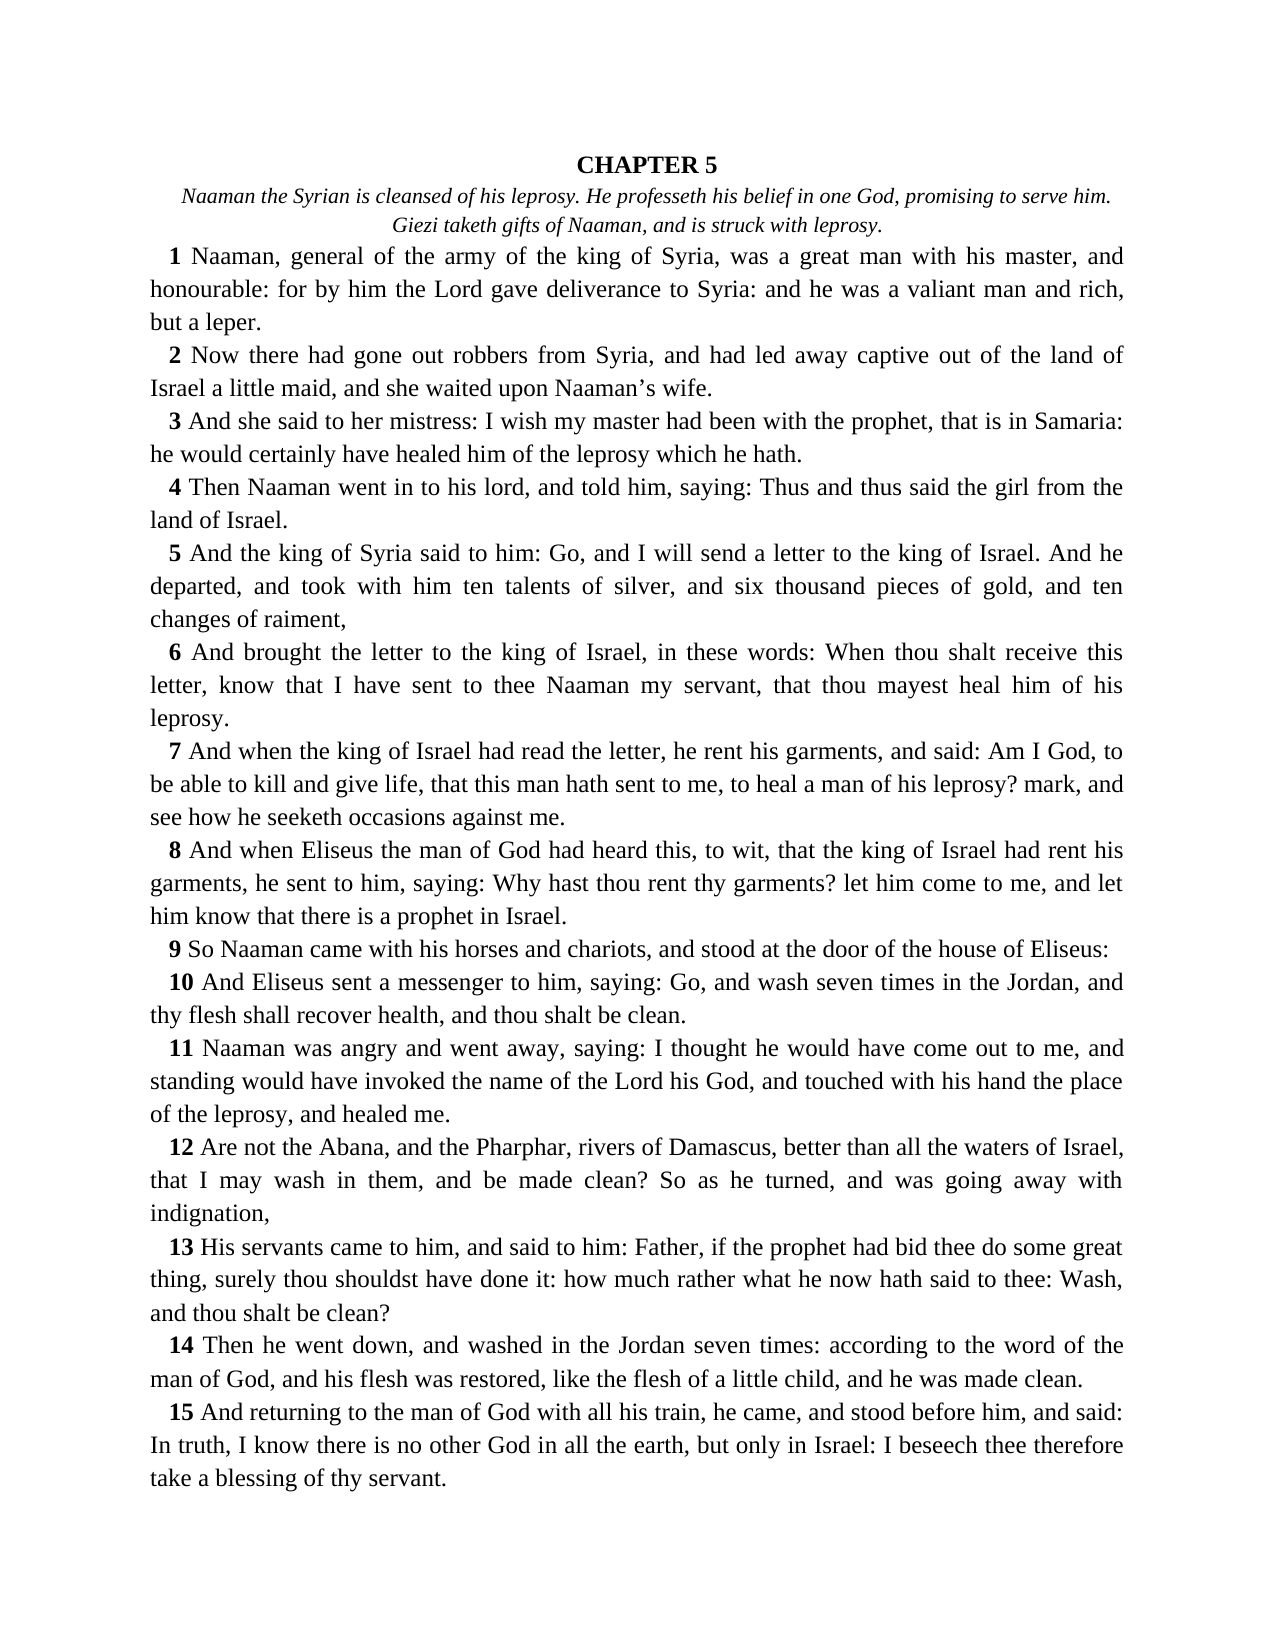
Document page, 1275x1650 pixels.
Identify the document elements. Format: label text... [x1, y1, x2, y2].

text 13 His servants came to him, and said to him: Father, if the prophet had bid thee do some great thing, surely thou shouldst have done it: how much rather what he now hath said to thee: Wash, and thou shalt be clean? [150, 1232, 1125, 1326]
text 10 And Eliseus sent a messenger to him, saying: Go, and wash seven times in the Jordan, and thy flesh shall recover health, and thou shalt be clean. [150, 967, 1125, 1029]
text 1 Naaman, general of the army of the king of Syria, was a great man with his master, and honourable: for by him the Lord gave deliverance to Syria: and he was a valiant man and rich, but a leper. [150, 241, 1125, 336]
text 8 And when Eliseus the man of God had heard this, to wit, that the king of Israel had rent his garments, he sent to him, saying: Why hast thou rent thy garments? let him come to me, and let him know that there is a prophet in Israel. [150, 835, 1125, 930]
text 7 And when the king of Israel had read the letter, he rent his garments, and said: Am I God, to be able to kill and give life, that this man hath sent to me, to heal a man of his leprosy? mark, and see how he seeketh occasions against me. [150, 736, 1125, 831]
text Naaman the Syrian is cleansed of his leprosy. He professeth his belief in one God, promising to serve him. Giezi taketh gifts of Naaman, and is struck with leprosy. [150, 183, 1125, 237]
text 2 Now there had gone out robbers from Syria, and had led away captive out of the land of Israel a little maid, and she waited upon Naaman’s wife. [150, 340, 1125, 402]
text 14 Then he went down, and washed in the Jordan seven times: according to the word of the man of God, and his flesh was restored, like the flesh of a little child, and he was made clean. [150, 1331, 1125, 1392]
text CHAPTER 5 [150, 150, 1125, 179]
text 12 Are not the Abana, and the Pharphar, rivers of Damascus, better than all the waters of Israel, that I may wash in them, and be made clean? So as he turned, and was going away with indignation, [150, 1132, 1125, 1227]
text 15 And returning to the man of God with all his train, he came, and stood before him, and said: In truth, I know there is no other God in all the earth, but only in Israel: I beseech thee therefore take a blessing of thy servant. [150, 1397, 1125, 1491]
text 6 And brought the letter to the king of Israel, in these words: When thou shalt receive this letter, know that I have sent to thee Naaman my servant, that thou mayest heal him of his leprosy. [150, 637, 1125, 732]
text 3 And she said to her mistress: I wish my master had been with the prophet, that is in Samaria: he would certainly have healed him of the leprosy which he hath. [150, 406, 1125, 468]
text 5 And the king of Syria said to him: Go, and I will send a letter to the king of Israel. And he departed, and took with him ten talents of silver, and six thousand pieces of gold, and ten changes of raiment, [150, 538, 1125, 633]
text 9 So Naaman came with his horses and chariots, and stood at the door of the house of Eliseus: [150, 934, 1125, 963]
text 11 Naaman was angry and went away, saying: I thought he would have come out to me, and standing would have invoked the name of the Lord his God, and touched with his hand the place of the leprosy, and healed me. [150, 1033, 1125, 1128]
text 4 Then Naaman went in to his lord, and told him, saying: Thus and thus said the girl from the land of Israel. [150, 472, 1125, 534]
